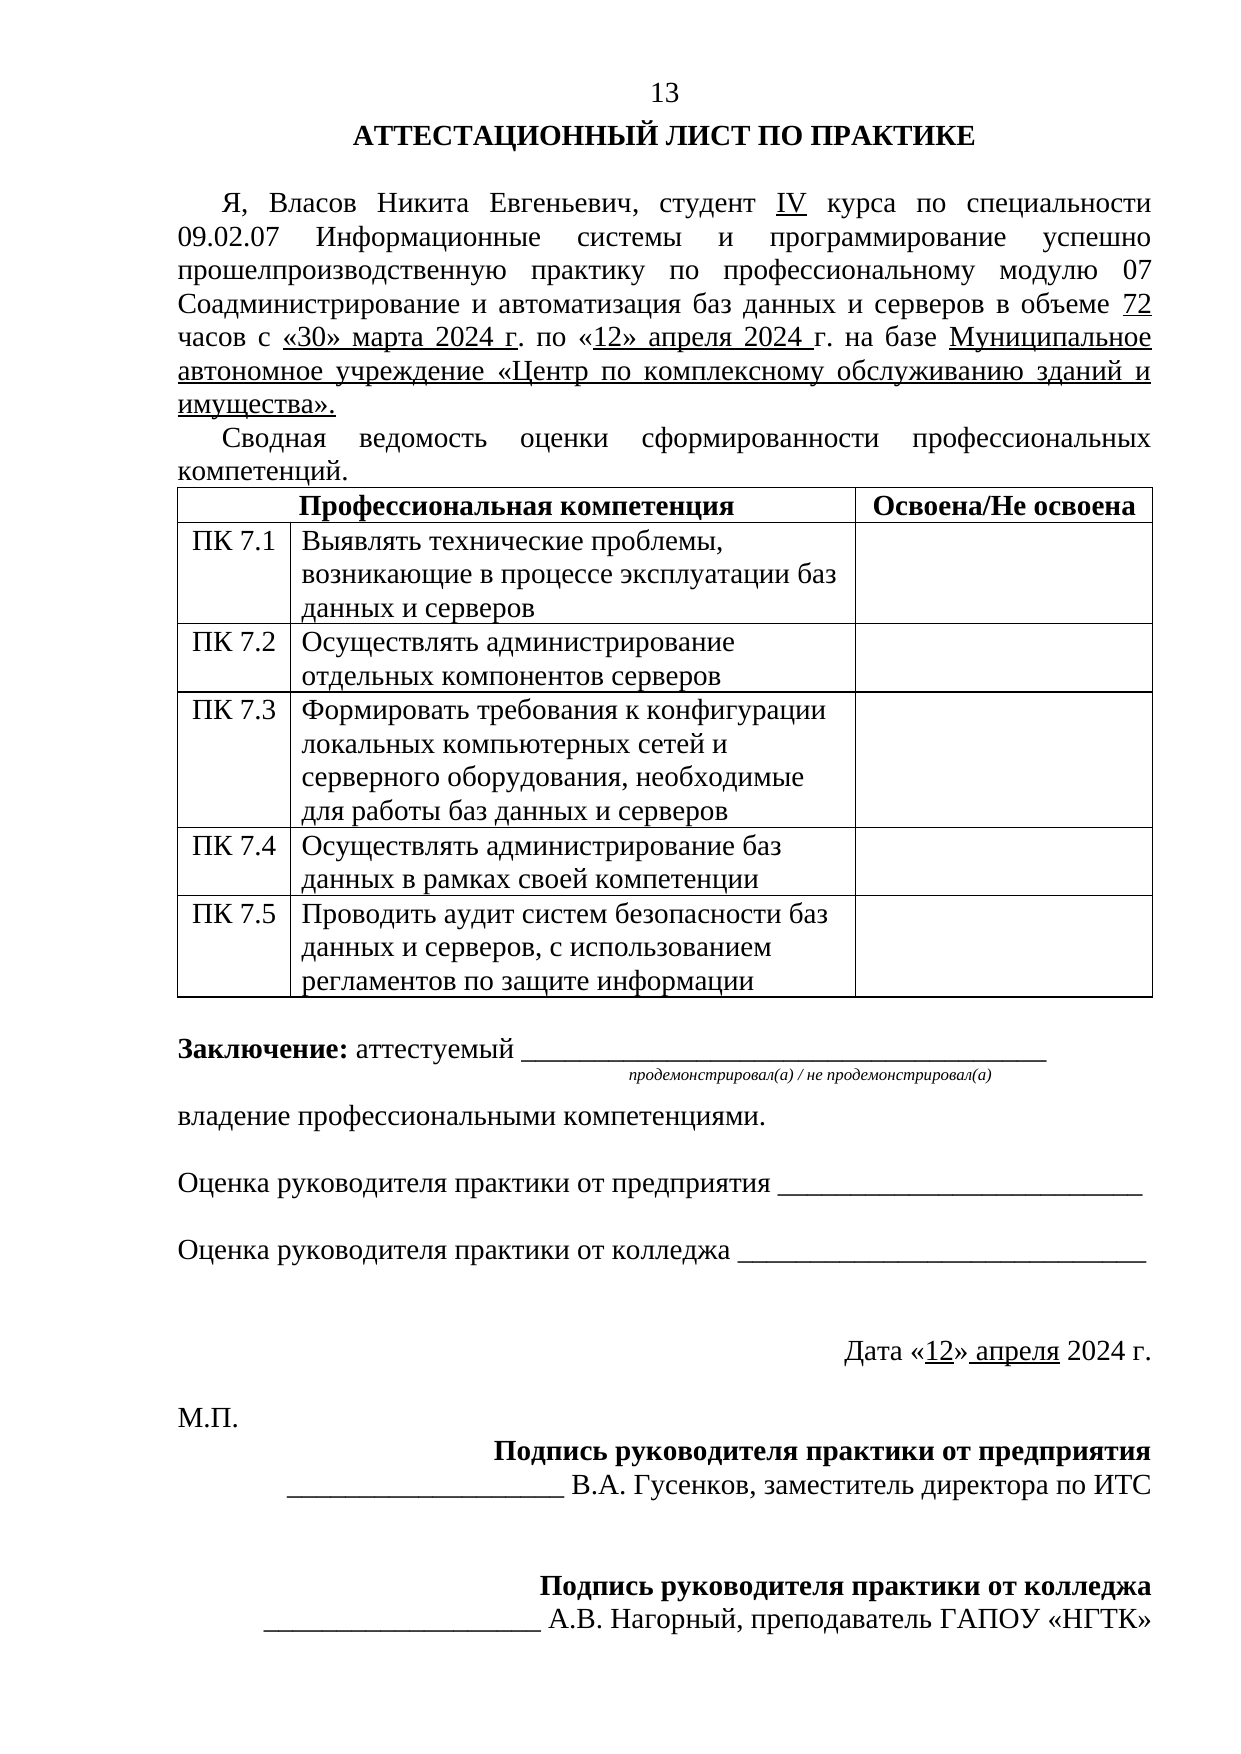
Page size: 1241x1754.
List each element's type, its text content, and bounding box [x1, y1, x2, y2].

text Оценка руководителя практики от предприятия _________________________ [177, 1165, 1152, 1199]
table_cell [856, 828, 1152, 895]
table_cell Осуществлять администрирование баз данных в рамках своей компетенции [291, 828, 855, 895]
text владение профессиональными компетенциями. [177, 1098, 1152, 1132]
table_cell ПК 7.2 [178, 624, 290, 691]
text ___________________ В.А. Гусенков, заместитель директора по ИТС [177, 1467, 1152, 1501]
table_cell ПК 7.5 [178, 896, 290, 996]
table_cell Проводить аудит систем безопасности баз данных и серверов, с использованием регламентов по защите информации [291, 896, 855, 996]
text Подпись руководителя практики от колледжа [177, 1568, 1152, 1601]
table_cell [856, 523, 1152, 623]
table_cell [856, 896, 1152, 996]
text Дата «12» апреля 2024 г. [177, 1333, 1152, 1366]
table_cell ПК 7.4 [178, 828, 290, 895]
table_cell [856, 693, 1152, 827]
table_cell Выявлять технические проблемы, возникающие в процессе эксплуатации баз данных и серверов [291, 523, 855, 623]
table_cell [856, 624, 1152, 691]
text Оценка руководителя практики от колледжа ____________________________ [177, 1232, 1152, 1266]
table_cell Осуществлять администрирование отдельных компонентов серверов [291, 624, 855, 691]
text АТТЕСТАЦИОННЫЙ ЛИСТ ПО ПРАКТИКЕ [177, 118, 1152, 152]
table_header Освоена/Не освоена [856, 488, 1152, 522]
text ___________________ А.В. Нагорный, преподаватель ГАПОУ «НГТК» [177, 1601, 1152, 1635]
table_cell ПК 7.1 [178, 523, 290, 623]
text М.П. [177, 1400, 1152, 1433]
text Я, Власов Никита Евгеньевич, студент IV курса по специальности 09.02.07 Информационные системы и программирование успешно прошелпроизводственную практику по профессиональному модулю 07 Соадминистрирование и автоматизация баз данных и серверов в объеме 72 часов с «30» марта 2024 г. по «12» апреля 2024 г. на базе Муниципальное автономное учреждение «Центр по комплексному обслуживанию зданий и имущества». [177, 185, 1152, 420]
table_cell Формировать требования к конфигурации локальных компьютерных сетей и серверного оборудования, необходимые для работы баз данных и серверов [291, 693, 855, 827]
text Сводная ведомость оценки сформированности профессиональных компетенций. [177, 420, 1152, 487]
table_cell ПК 7.3 [178, 693, 290, 827]
text продемонстрировал(а) / не продемонстрировал(а) [177, 1064, 1152, 1098]
text Подпись руководителя практики от предприятия [177, 1433, 1152, 1467]
text Заключение: аттестуемый ____________________________________ [177, 1031, 1152, 1064]
table_header Профессиональная компетенция [178, 488, 855, 522]
